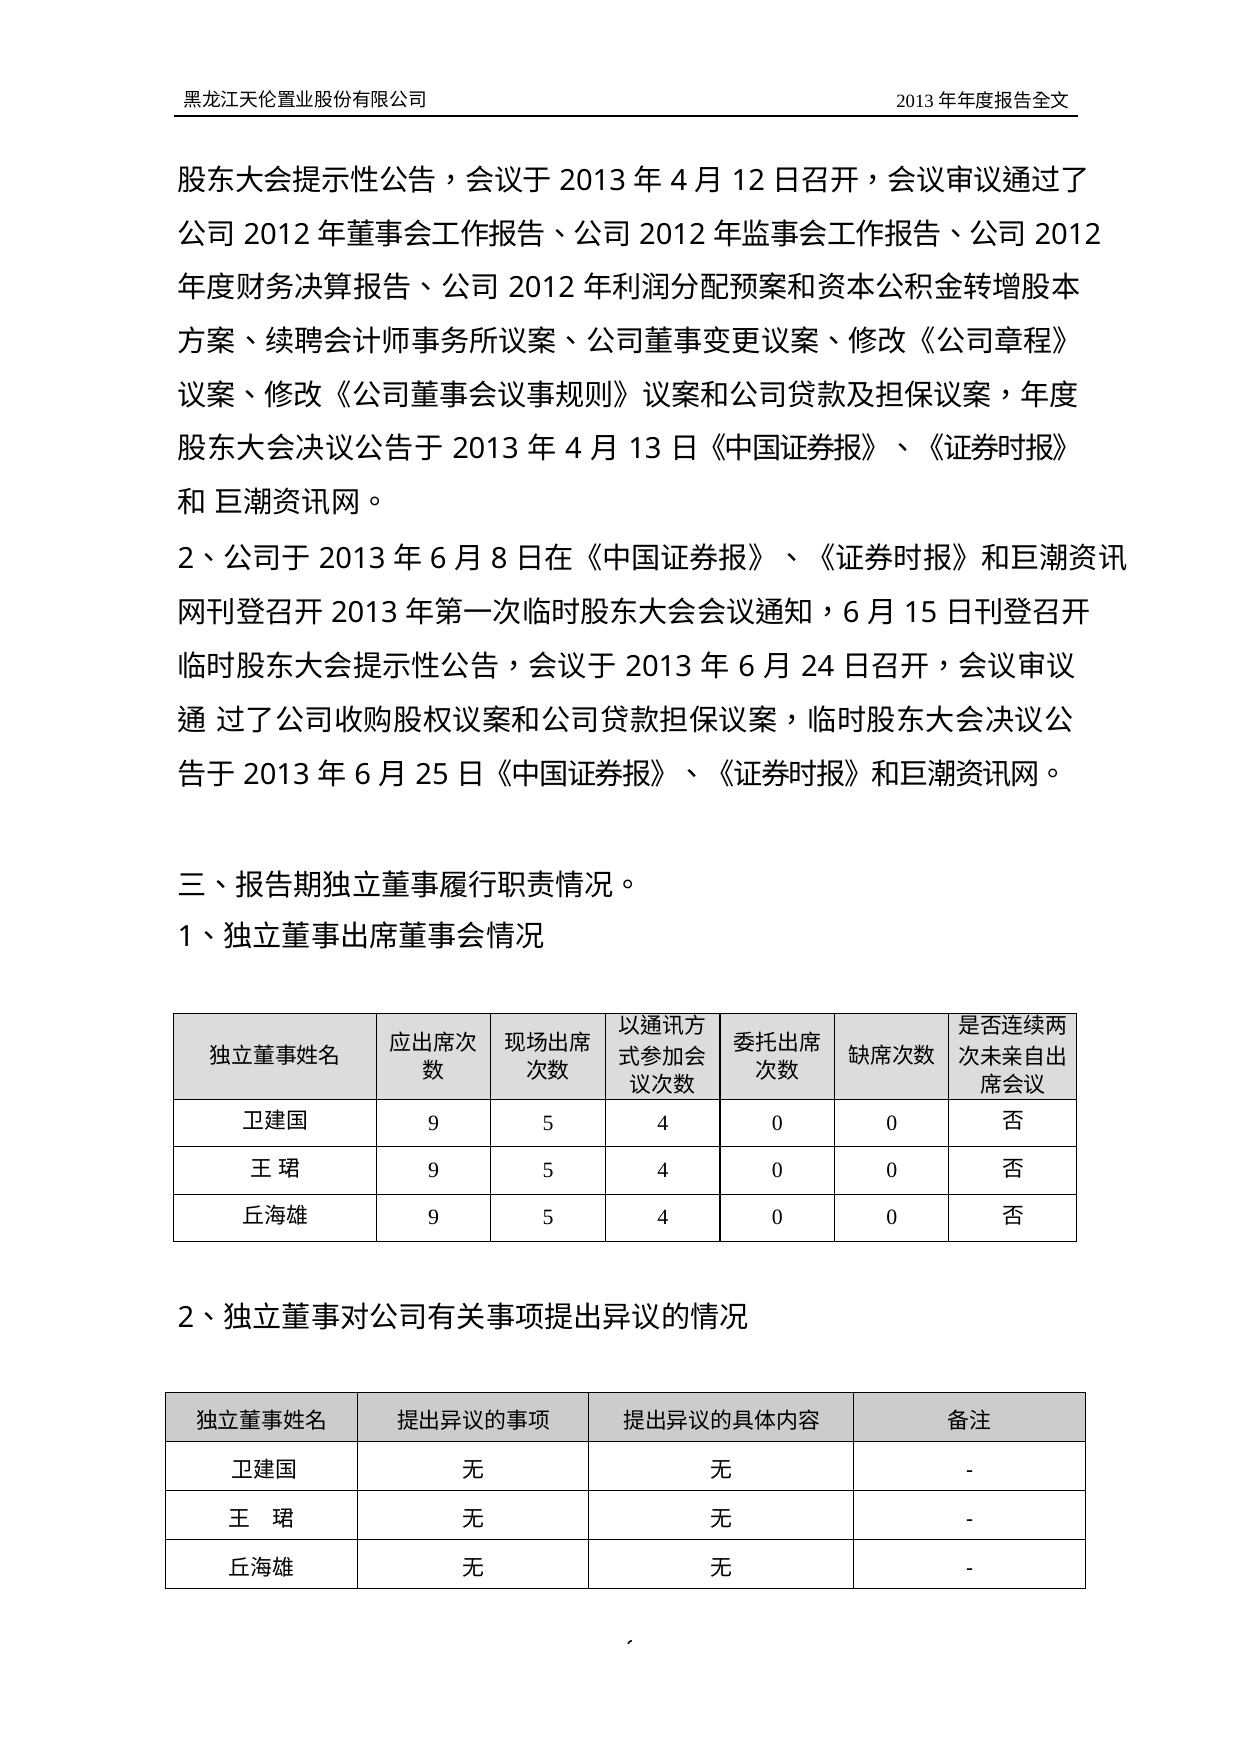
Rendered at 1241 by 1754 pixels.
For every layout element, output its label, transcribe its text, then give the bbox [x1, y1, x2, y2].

table_cell 0 [835, 1100, 948, 1146]
table_header 以通讯方 式参加会 议次数 [606, 1014, 719, 1099]
subtitle 三、报告期独立董事履行职责情况。 1、独立董事出席董事会情况 [177, 864, 644, 954]
table_cell - [854, 1540, 1085, 1587]
table_cell 9 [377, 1100, 490, 1146]
table_cell 9 [377, 1147, 490, 1193]
table_cell 4 [606, 1100, 719, 1146]
text 2、公司于 2013 年 6 月 8 日在《中国证券报》、《证券时报》和巨潮资讯 [177, 538, 1240, 577]
table_header 现场出席 次数 [491, 1014, 605, 1099]
table_cell 无 [358, 1442, 588, 1489]
table_cell 否 [949, 1195, 1076, 1241]
text 临时股东大会提示性公告，会议于 2013 年 6 月 24 日召开，会议审议通 过了公司收购股权议案和公司贷款担保议案，临时股东大会决议公告于 2013 年 6 月 25 日《中国证券报》、《证券时报》和巨潮资讯网。 [177, 645, 1076, 793]
table_cell 5 [491, 1195, 605, 1241]
table_header 提出异议的事项 [358, 1393, 588, 1441]
table_header 独立董事姓名 [166, 1393, 357, 1441]
table_cell 丘海雄 [174, 1195, 376, 1241]
table_cell 4 [606, 1195, 719, 1241]
table_cell 9 [377, 1195, 490, 1241]
table_header 提出异议的具体内容 [589, 1393, 853, 1441]
table_header 应出席次 数 [377, 1014, 490, 1099]
table_cell 无 [589, 1491, 853, 1538]
text 公司 2012 年董事会工作报告、公司 2012 年监事会工作报告、公司 2012 [177, 213, 1240, 253]
table_cell 否 [949, 1147, 1076, 1193]
table_cell 否 [949, 1100, 1076, 1146]
table_header 缺席次数 [835, 1014, 948, 1099]
table_cell 卫建国 [174, 1100, 376, 1146]
table_cell 无 [589, 1540, 853, 1587]
table_cell 4 [606, 1147, 719, 1193]
table_cell 王 珺 [166, 1491, 357, 1538]
table_cell 王 珺 [174, 1147, 376, 1193]
table_cell 无 [358, 1491, 588, 1538]
table_cell 0 [835, 1195, 948, 1241]
table_cell - [854, 1491, 1085, 1538]
table_cell 0 [721, 1100, 834, 1146]
table_cell - [854, 1442, 1085, 1489]
table_cell 无 [358, 1540, 588, 1587]
table_cell 5 [491, 1147, 605, 1193]
table_header 委托出席 次数 [721, 1014, 834, 1099]
table_cell 丘海雄 [166, 1540, 357, 1587]
text 股东大会提示性公告，会议于 2013 年 4 月 12 日召开，会议审议通过了 [177, 159, 1240, 199]
table_header 是否连续两 次未亲自出 席会议 [949, 1014, 1076, 1099]
table_cell 5 [491, 1100, 605, 1146]
table_cell 无 [589, 1442, 853, 1489]
text 2、独立董事对公司有关事项提出异议的情况 [177, 1296, 1077, 1336]
table_cell 0 [835, 1147, 948, 1193]
table_cell 0 [721, 1195, 834, 1241]
text 网刊登召开 2013 年第一次临时股东大会会议通知，6 月 15 日刊登召开 [177, 592, 1240, 631]
table_header 独立董事姓名 [174, 1014, 376, 1099]
table_cell 卫建国 [166, 1442, 357, 1489]
table_cell 0 [721, 1147, 834, 1193]
text 年度财务决算报告、公司 2012 年利润分配预案和资本公积金转增股本 方案、续聘会计师事务所议案、公司董事变更议案、修改《公司章程》 议案、修改《公司董事会议事规则》议案和公司贷款及担保议案，年度 股东大会决议公告于 2013 年 4 月 13 日《中国证券报》、《证券时报》和 巨潮资讯网。 [177, 267, 1082, 521]
table_header 备注 [854, 1393, 1085, 1441]
